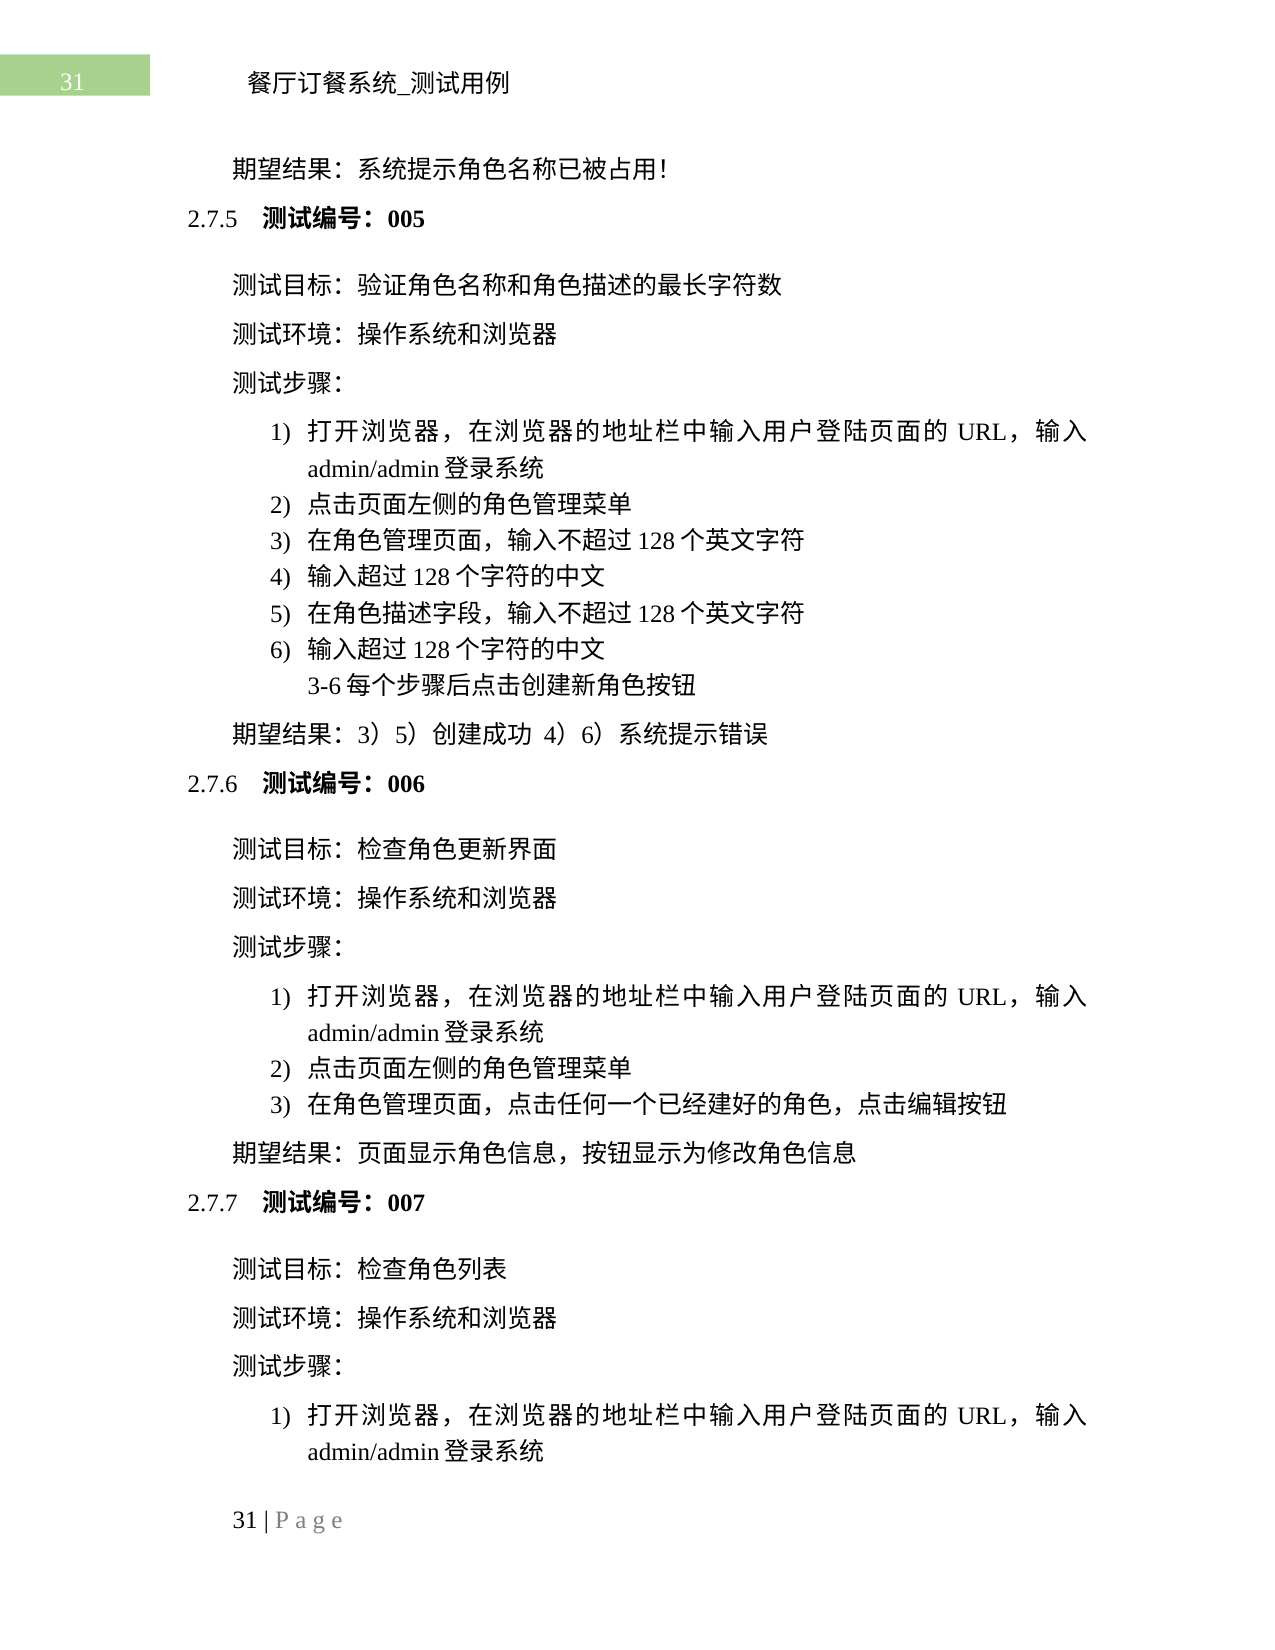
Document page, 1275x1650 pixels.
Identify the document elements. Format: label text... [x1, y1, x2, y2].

text 测试步骤： [187, 363, 1087, 399]
text 测试环境：操作系统和浏览器 [187, 314, 1087, 351]
text 测试环境：操作系统和浏览器 [187, 1298, 1087, 1334]
text 测试目标：检查角色列表 [187, 1249, 1087, 1286]
list 在角色管理页面，输入不超过128个英文字符 [270, 521, 1087, 557]
text 测试目标：检查角色更新界面 [187, 830, 1087, 866]
list 打开浏览器，在浏览器的地址栏中输入用户登陆页面的URL，输入admin/admin登录系统 [270, 1396, 1087, 1468]
subtitle 测试编号：006 [187, 763, 1087, 799]
text 期望结果：系统提示角色名称已被占用！ [187, 150, 1087, 186]
subtitle 测试编号：007 [187, 1182, 1087, 1219]
list 在角色管理页面，点击任何一个已经建好的角色，点击编辑按钮 [270, 1085, 1087, 1121]
subtitle 测试编号：005 [187, 199, 1087, 235]
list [270, 412, 1087, 484]
list 输入超过128个字符的中文 [270, 557, 1087, 593]
list 点击页面左侧的角色管理菜单 [270, 1049, 1087, 1085]
text 期望结果：页面显示角色信息，按钮显示为修改角色信息 [187, 1134, 1087, 1170]
text 测试环境：操作系统和浏览器 [187, 879, 1087, 915]
list 在角色描述字段，输入不超过128个英文字符 [270, 593, 1087, 629]
list 点击页面左侧的角色管理菜单 [270, 484, 1087, 521]
list 打开浏览器，在浏览器的地址栏中输入用户登陆页面的URL，输入admin/admin登录系统 [270, 976, 1087, 1049]
text 测试步骤： [187, 1347, 1087, 1383]
text 测试目标：验证角色名称和角色描述的最长字符数 [187, 266, 1087, 302]
list 输入超过128个字符的中文 [270, 629, 1087, 666]
text 测试步骤： [187, 927, 1087, 964]
text 期望结果：3）5）创建成功 4）6）系统提示错误 [187, 714, 1087, 751]
list 3-6每个步骤后点击创建新角色按钮 [307, 666, 1087, 702]
